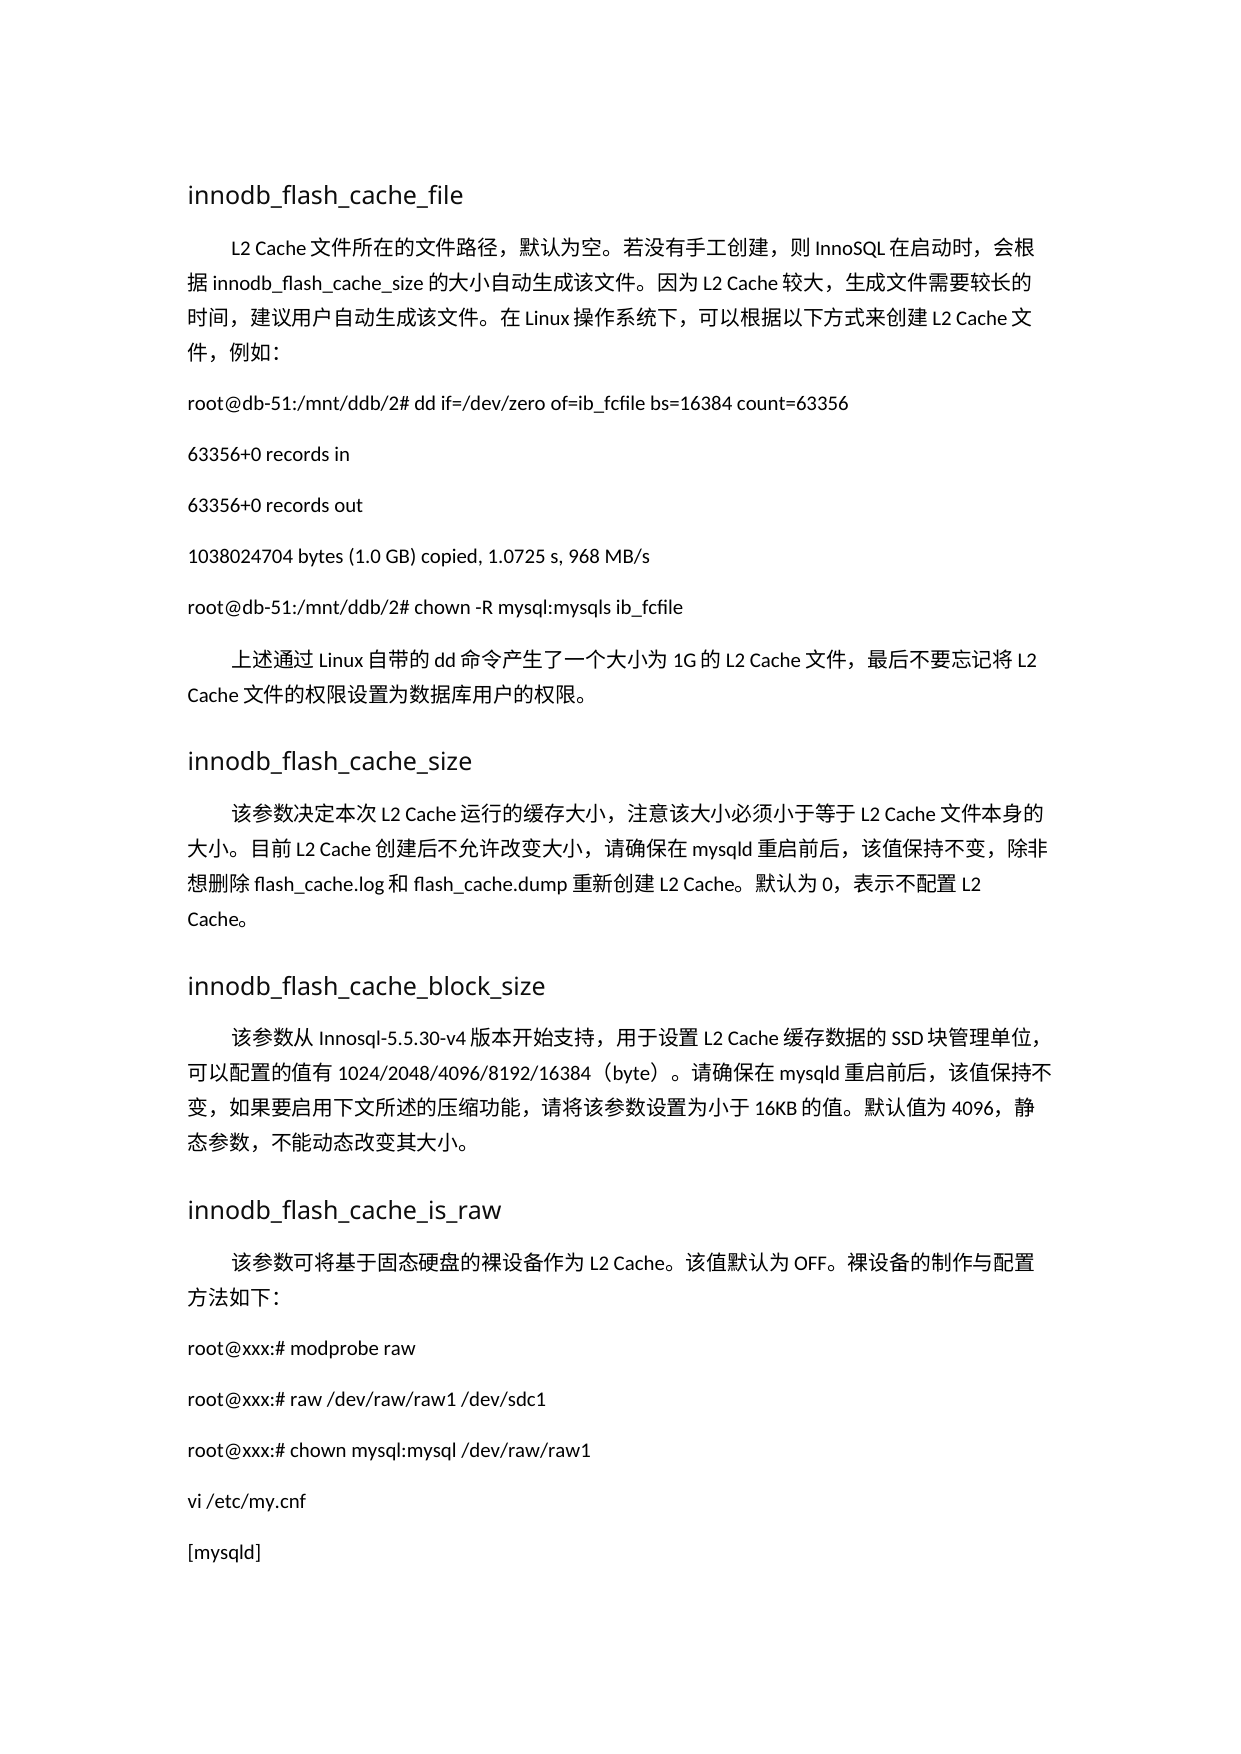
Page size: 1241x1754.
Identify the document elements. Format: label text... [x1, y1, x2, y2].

text 该参数可将基于固态硬盘的裸设备作为L2 Cache。该值默认为OFF。裸设备的制作与配置方法如下： [187, 1245, 1053, 1312]
text root@db-51:/mnt/ddb/2# chown -R mysql:mysqls ib_fcfile [187, 591, 1053, 623]
text [mysqld] [187, 1536, 1053, 1568]
text 该参数决定本次L2 Cache运行的缓存大小，注意该大小必须小于等于L2 Cache文件本身的大小。目前L2 Cache创建后不允许改变大小，请确保在mysqld重启前后，该值保持不变，除非想删除flash_cache.log和flash_cache.dump重新创建L2 Cache。默认为0，表示不配置L2 Cache。 [187, 796, 1053, 934]
text vi /etc/my.cnf [187, 1485, 1053, 1517]
subtitle innodb_flash_cache_size [187, 728, 1053, 793]
text 63356+0 records out [187, 488, 1053, 521]
text 该参数从Innosql-5.5.30-v4版本开始支持，用于设置L2 Cache缓存数据的SSD块管理单位，可以配置的值有1024/2048/4096/8192/16384（byte）。请确保在mysqld重启前后，该值保持不变，如果要启用下文所述的压缩功能，请将该参数设置为小于16KB的值。默认值为4096，静态参数，不能动态改变其大小。 [187, 1021, 1053, 1158]
text root@db-51:/mnt/ddb/2# dd if=/dev/zero of=ib_fcfile bs=16384 count=63356 [187, 386, 1053, 419]
text root@xxx:# raw /dev/raw/raw1 /dev/sdc1 [187, 1382, 1053, 1415]
text 1038024704 bytes (1.0 GB) copied, 1.0725 s, 968 MB/s [187, 540, 1053, 572]
text root@xxx:# modprobe raw [187, 1331, 1053, 1364]
text L2 Cache文件所在的文件路径，默认为空。若没有手工创建，则InnoSQL在启动时，会根据innodb_flash_cache_size的大小自动生成该文件。因为L2 Cache较大，生成文件需要较长的时间，建议用户自动生成该文件。在Linux操作系统下，可以根据以下方式来创建L2 Cache文件，例如： [187, 230, 1053, 367]
text 上述通过Linux自带的dd命令产生了一个大小为1G的L2 Cache文件，最后不要忘记将L2 Cache文件的权限设置为数据库用户的权限。 [187, 642, 1053, 709]
subtitle innodb_flash_cache_block_size [187, 953, 1053, 1018]
text 63356+0 records in [187, 437, 1053, 470]
text root@xxx:# chown mysql:mysql /dev/raw/raw1 [187, 1434, 1053, 1466]
subtitle innodb_flash_cache_is_raw [187, 1177, 1053, 1242]
subtitle innodb_flash_cache_file [187, 162, 1053, 227]
